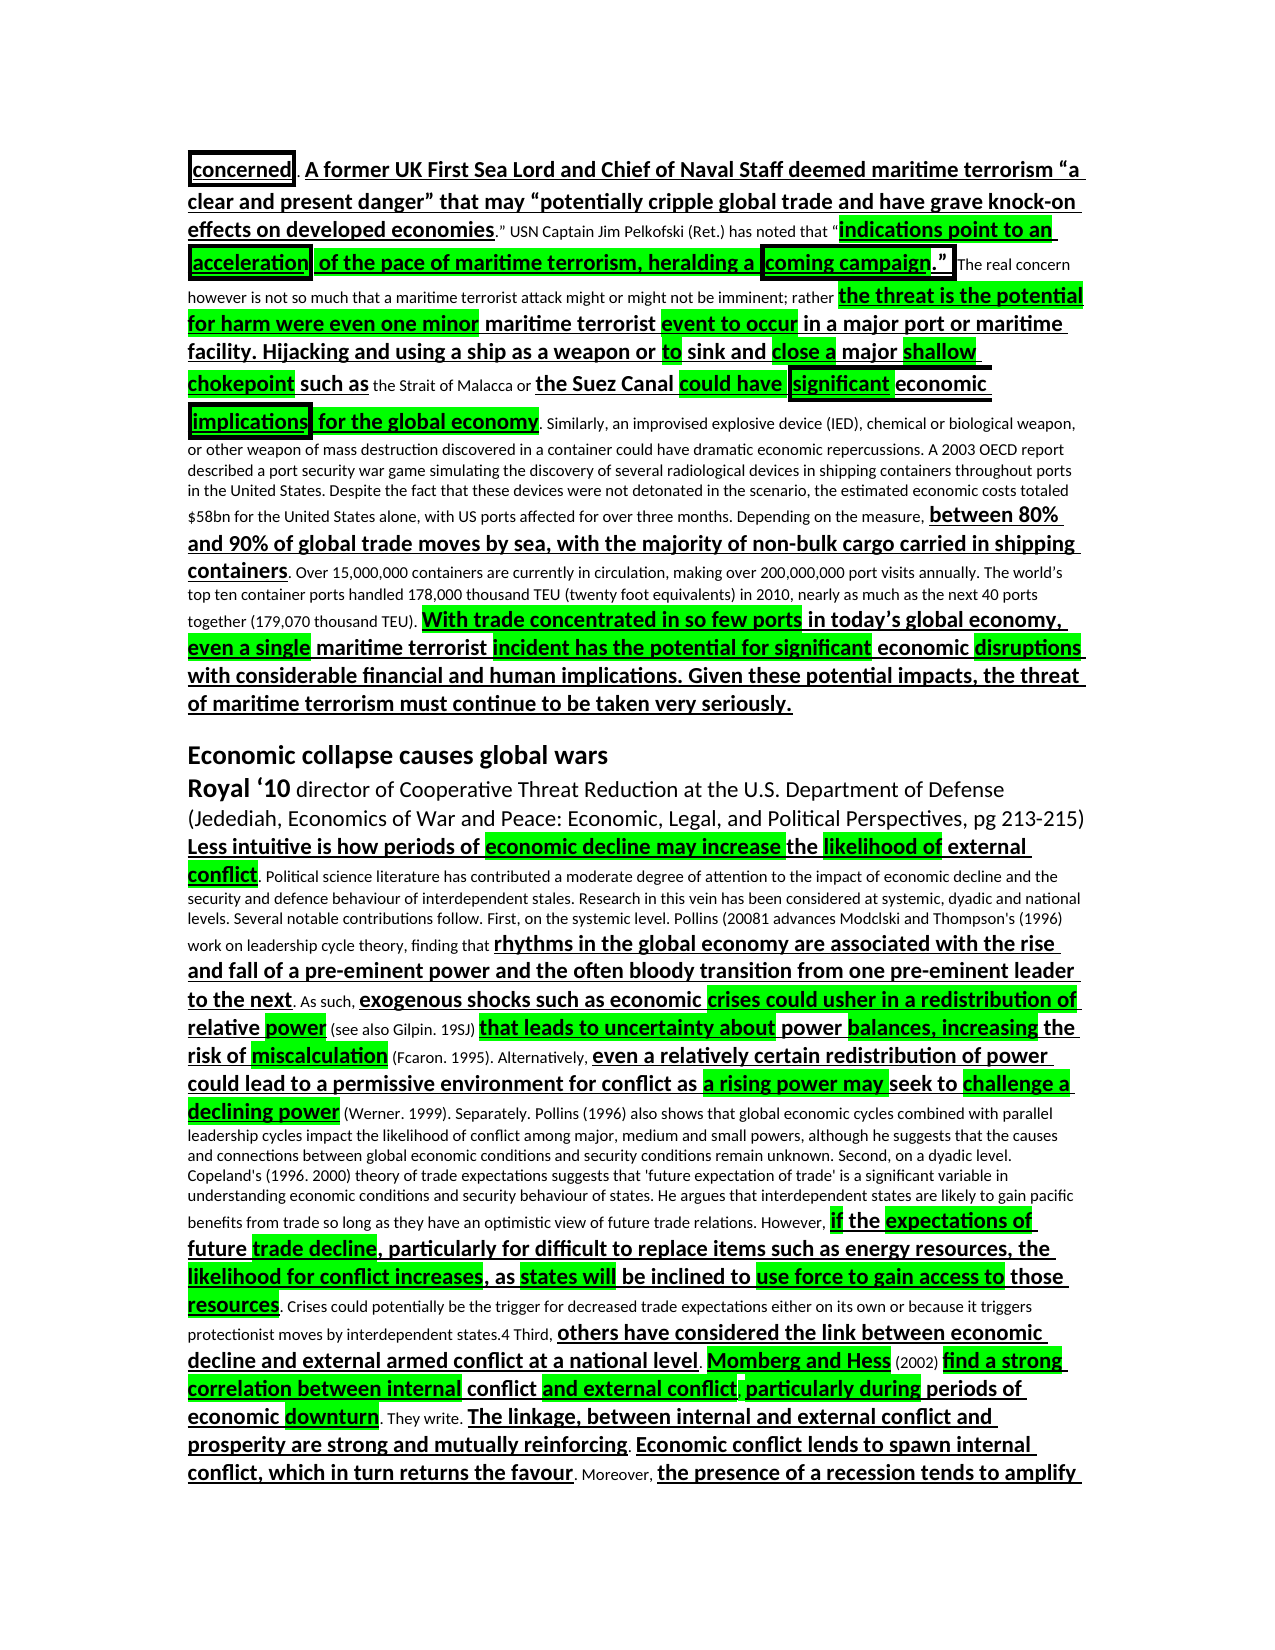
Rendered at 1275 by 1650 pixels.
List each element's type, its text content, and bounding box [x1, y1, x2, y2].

subtitle Economic collapse causes global wars [187, 738, 1087, 771]
text Royal ‘10 director of Cooperative Threat Reduction at the U.S. Department of Defense (Jedediah, Economics of War and Peace: Economic, Legal, and Political Perspectives, pg 213-215) [187, 771, 1087, 832]
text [187, 150, 1087, 717]
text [187, 832, 1087, 1486]
